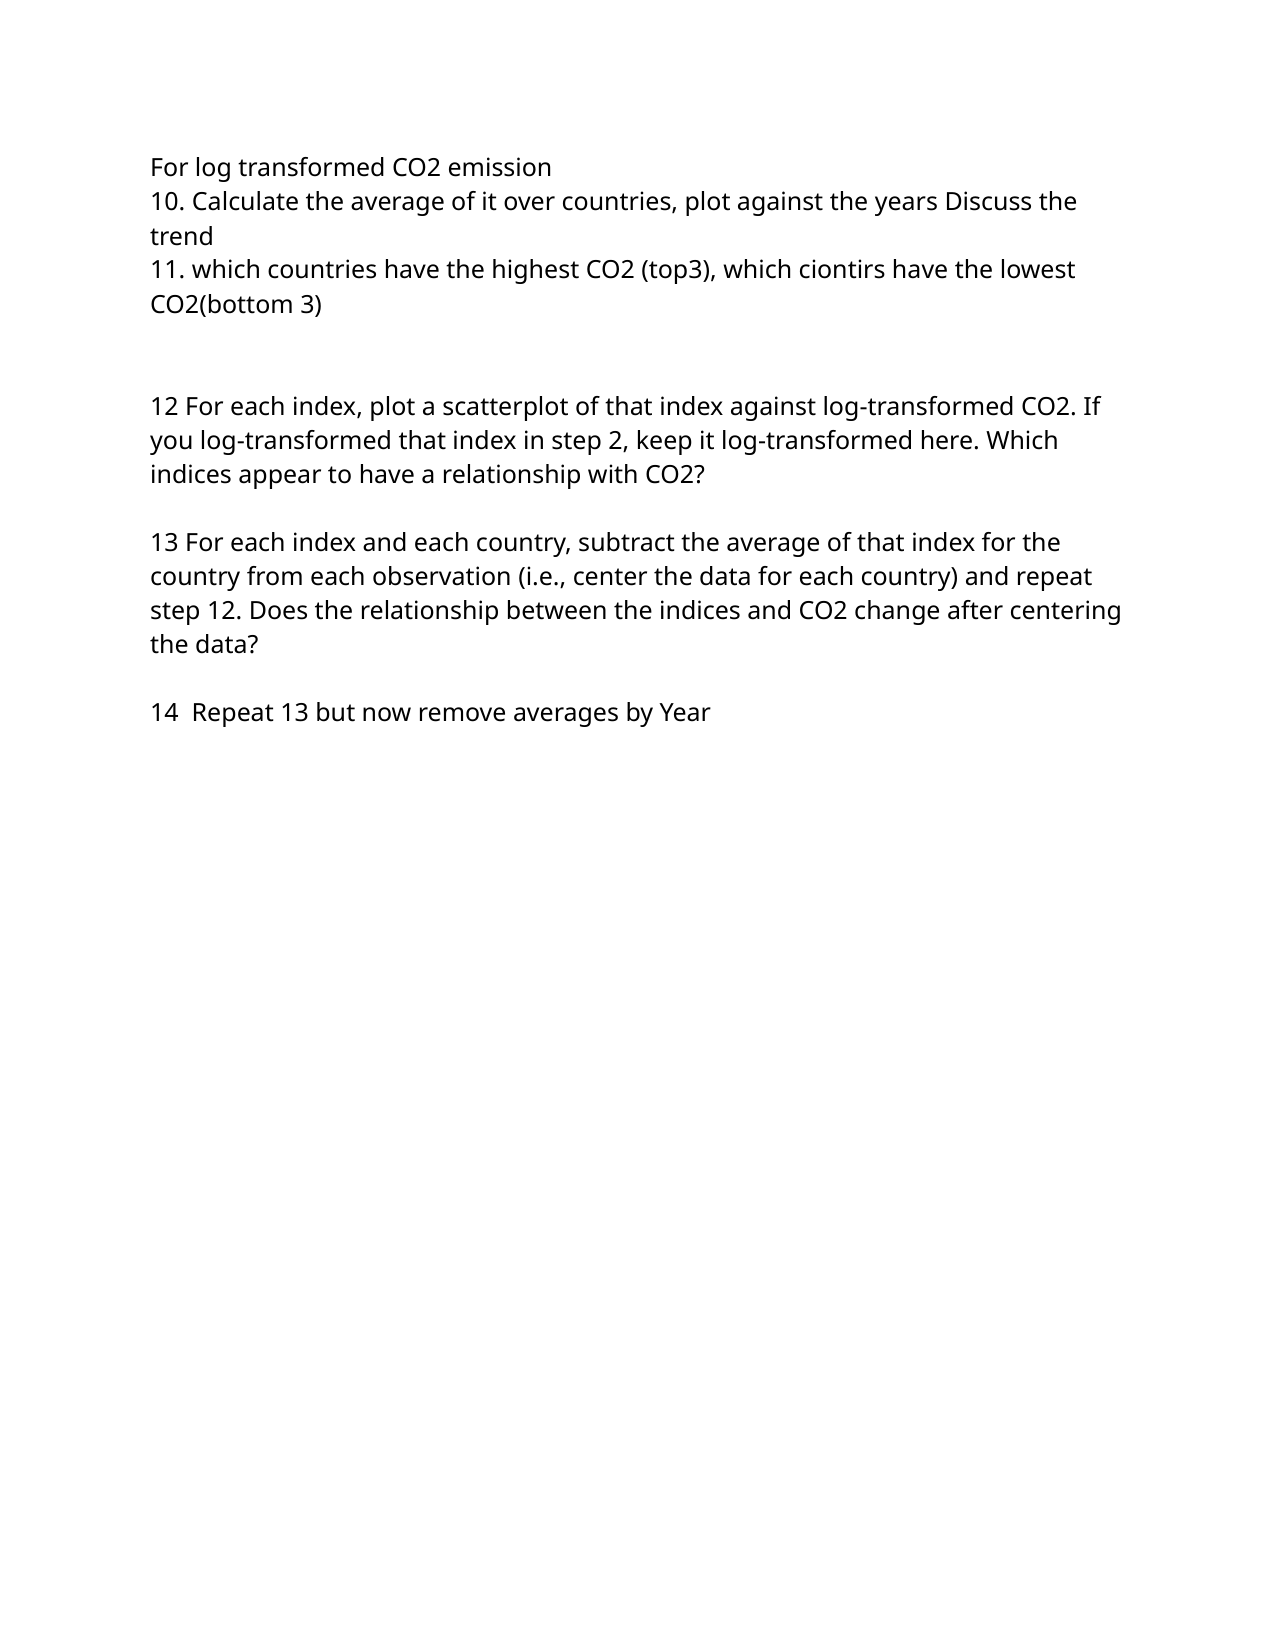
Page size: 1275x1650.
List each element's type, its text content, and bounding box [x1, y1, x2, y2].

text 11. which countries have the highest CO2 (top3), which ciontirs have the lowest CO2(bottom 3) [150, 252, 1125, 320]
text 14 Repeat 13 but now remove averages by Year [150, 695, 1125, 729]
text 10. Calculate the average of it over countries, plot against the years Discuss the trend [150, 184, 1125, 252]
text 13 For each index and each country, subtract the average of that index for the country from each observation (i.e., center the data for each country) and repeat step 12. Does the relationship between the indices and CO2 change after centering the data? [150, 525, 1125, 661]
text 12 For each index, plot a scatterplot of that index against log-transformed CO2. If you log-transformed that index in step 2, keep it log-transformed here. Which indices appear to have a relationship with CO2? [150, 388, 1125, 491]
text For log transformed CO2 emission [150, 150, 1125, 184]
